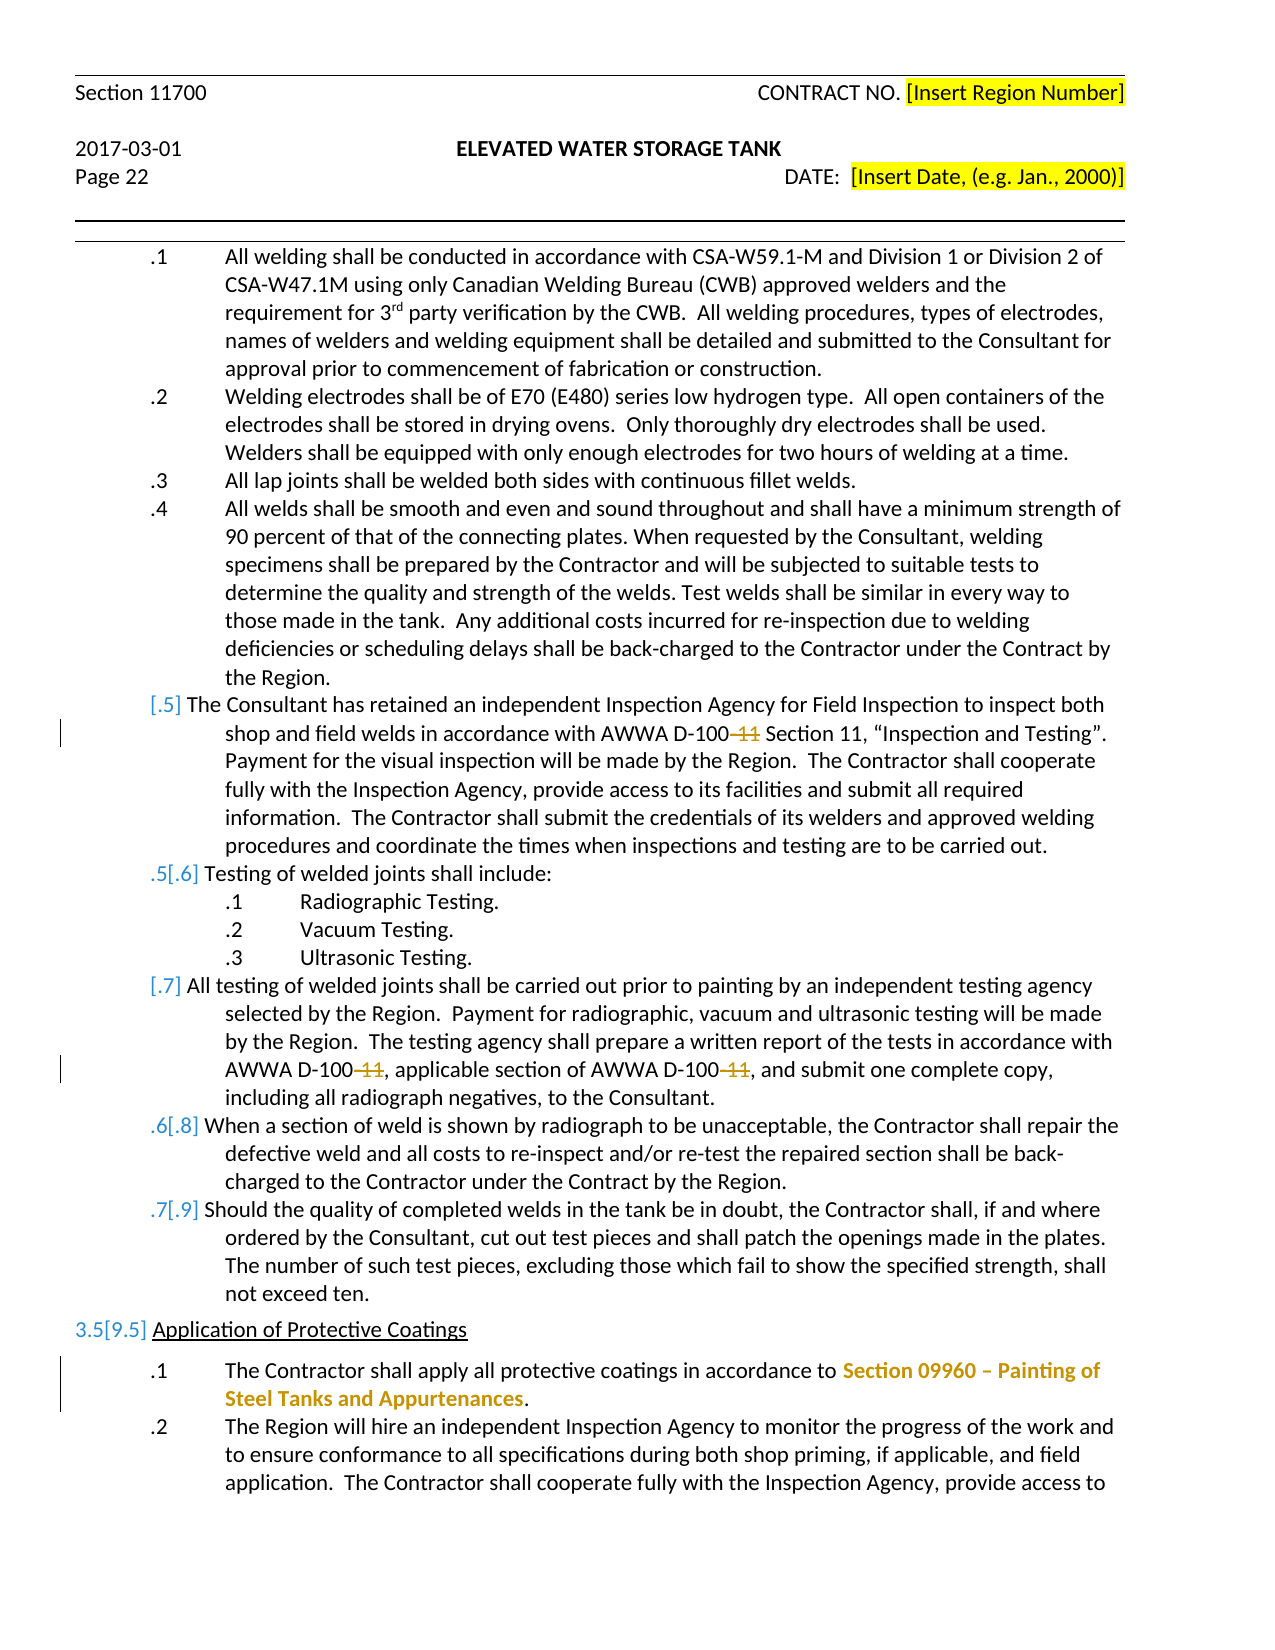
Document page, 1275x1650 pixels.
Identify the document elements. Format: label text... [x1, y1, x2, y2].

subtitle The Consultant has retained an independent Inspection Agency for Field Inspection to inspect both shop and field welds in accordance with AWWA D-100 Section 11, “Inspection and Testing”. Payment for the visual inspection will be made by the Region. The Contractor shall cooperate fully with the Inspection Agency, provide access to its facilities and submit all required information. The Contractor shall submit the credentials of its welders and approved welding procedures and coordinate the times when inspections and testing are to be carried out. [150, 691, 1125, 859]
subtitle All welding shall be conducted in accordance with CSA-W59.1-M and Division 1 or Division 2 of CSA-W47.1M using only Canadian Welding Bureau (CWB) approved welders and the requirement for 3rd party verification by the CWB. All welding procedures, types of electrodes, names of welders and welding equipment shall be detailed and submitted to the Consultant for approval prior to commencement of fabrication or construction. [150, 242, 1125, 382]
subtitle Should the quality of completed welds in the tank be in doubt, the Contractor shall, if and where ordered by the Consultant, cut out test pieces and shall patch the openings made in the plates. The number of such test pieces, excluding those which fail to show the specified strength, shall not exceed ten. [150, 1195, 1125, 1307]
subtitle All welds shall be smooth and even and sound throughout and shall have a minimum strength of 90 percent of that of the connecting plates. When requested by the Consultant, welding specimens shall be prepared by the Contractor and will be subjected to suitable tests to determine the quality and strength of the welds. Test welds shall be similar in every way to those made in the tank. Any additional costs incurred for re-inspection due to welding deficiencies or scheduling delays shall be back-charged to the Contractor under the Contract by the Region. [150, 494, 1125, 691]
subtitle Vacuum Testing. [225, 915, 1125, 943]
subtitle Ultrasonic Testing. [225, 943, 1125, 971]
subtitle When a section of weld is shown by radiograph to be unacceptable, the Contractor shall repair the defective weld and all costs to re-inspect and/or re-test the repaired section shall be back-charged to the Contractor under the Contract by the Region. [150, 1111, 1125, 1195]
subtitle Welding electrodes shall be of E70 (E480) series low hydrogen type. All open containers of the electrodes shall be stored in drying ovens. Only thoroughly dry electrodes shall be used. Welders shall be equipped with only enough electrodes for two hours of welding at a time. [150, 382, 1125, 466]
subtitle Testing of welded joints shall include: [150, 859, 1125, 887]
subtitle All lap joints shall be welded both sides with continuous fillet welds. [150, 466, 1125, 494]
subtitle Application of Protective Coatings [75, 1315, 1125, 1343]
subtitle Radiographic Testing. [225, 887, 1125, 915]
subtitle All testing of welded joints shall be carried out prior to painting by an independent testing agency selected by the Region. Payment for radiographic, vacuum and ultrasonic testing will be made by the Region. The testing agency shall prepare a written report of the tests in accordance with AWWA D-100, applicable section of AWWA D-100, and submit one complete copy, including all radiograph negatives, to the Consultant. [150, 971, 1125, 1111]
subtitle The Contractor shall apply all protective coatings in accordance to Section 09960 – Painting of Steel Tanks and Appurtenances. [150, 1356, 1125, 1412]
